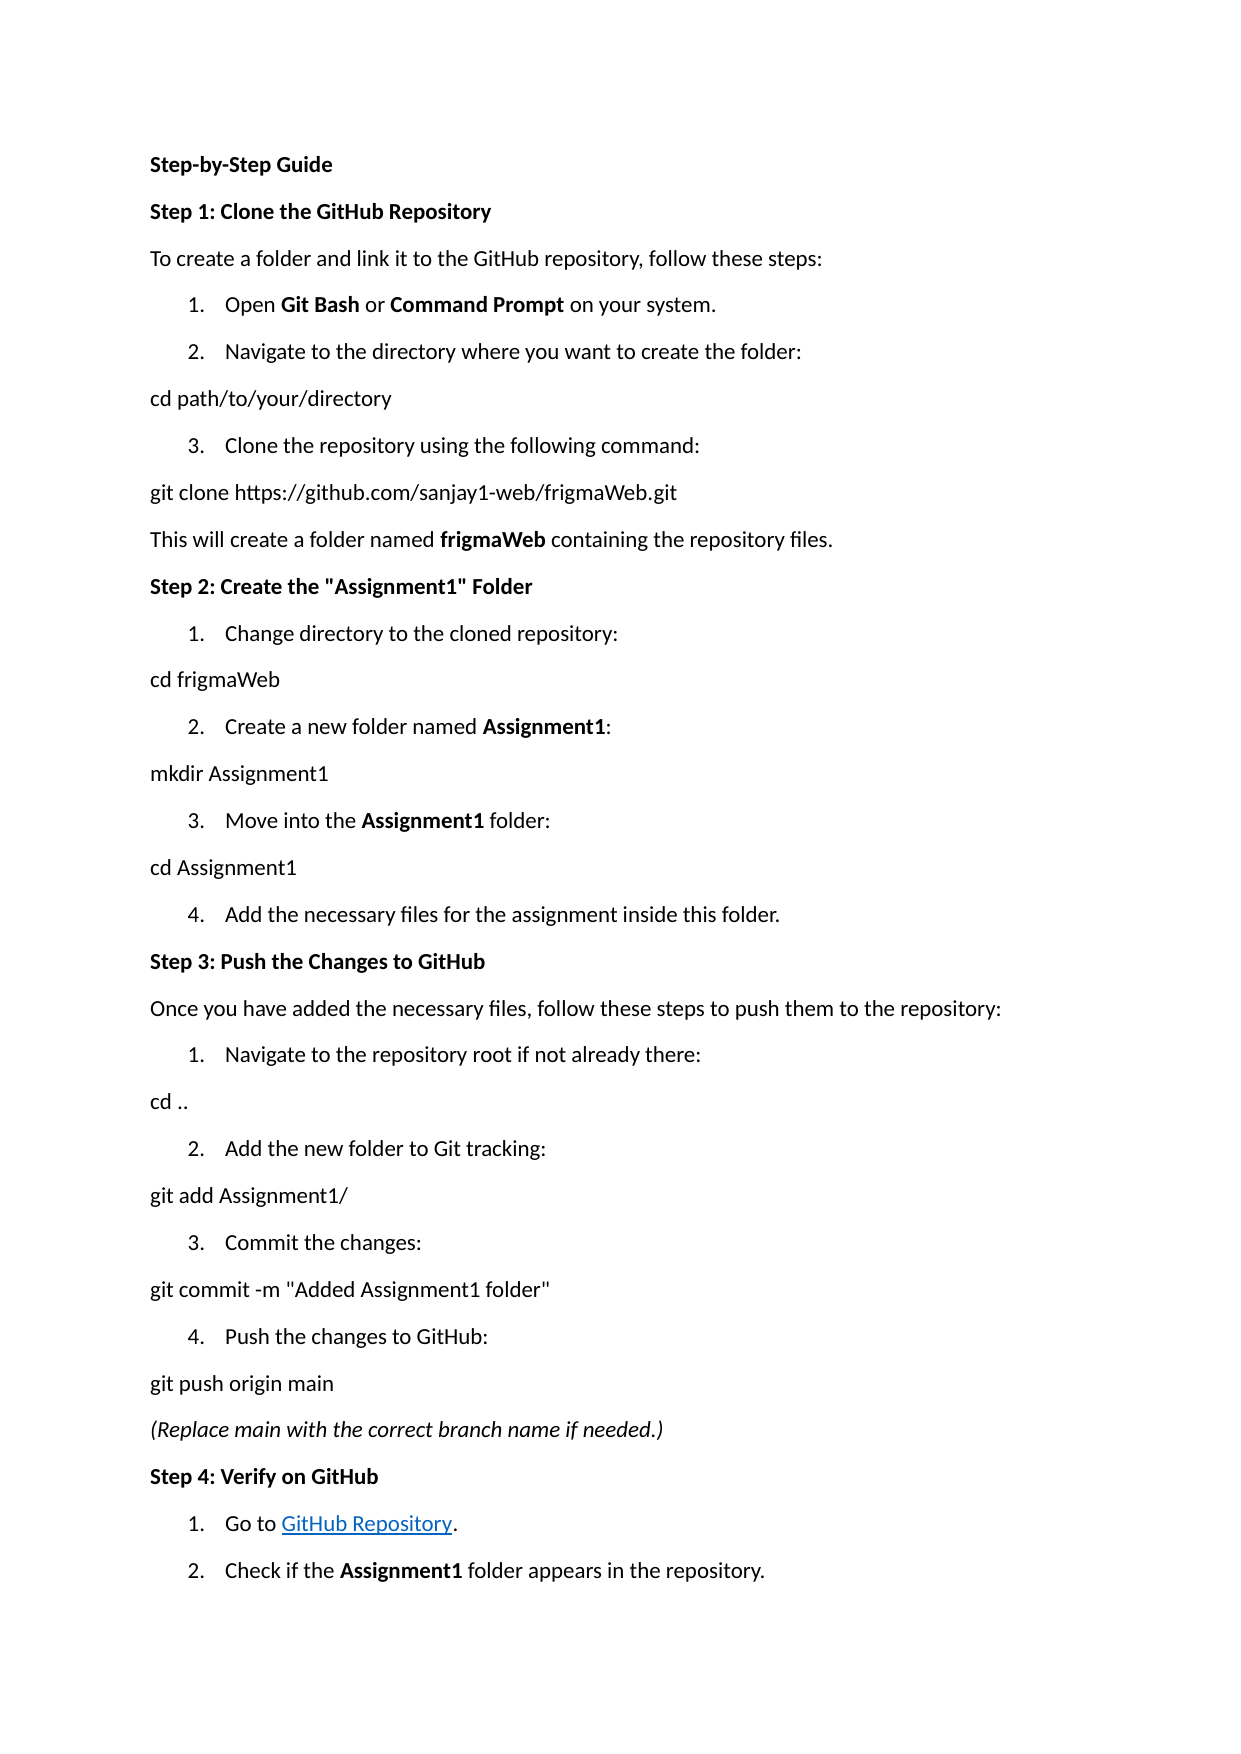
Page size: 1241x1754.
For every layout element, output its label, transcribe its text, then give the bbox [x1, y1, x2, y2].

text Step 3: Push the Changes to GitHub [150, 947, 1090, 975]
text Step 4: Verify on GitHub [150, 1462, 1090, 1491]
list Open Git Bash or Command Prompt on your system. [187, 291, 1090, 319]
list Navigate to the repository root if not already there: [187, 1041, 1090, 1069]
text git push origin main [150, 1369, 1090, 1397]
text Step-by-Step Guide [150, 150, 1090, 178]
list Change directory to the cloned repository: [187, 619, 1090, 647]
list Push the changes to GitHub: [187, 1322, 1090, 1350]
text git commit -m "Added Assignment1 folder" [150, 1275, 1090, 1303]
text (Replace main with the correct branch name if needed.) [150, 1416, 1090, 1444]
list Add the necessary files for the assignment inside this folder. [187, 900, 1090, 928]
list Check if the Assignment1 folder appears in the repository. [187, 1556, 1090, 1584]
text cd Assignment1 [150, 853, 1090, 881]
list Move into the Assignment1 folder: [187, 806, 1090, 834]
text git clone https://github.com/sanjay1-web/frigmaWeb.git [150, 478, 1090, 506]
text This will create a folder named frigmaWeb containing the repository files. [150, 525, 1090, 553]
text cd frigmaWeb [150, 666, 1090, 694]
list Go to GitHub Repository. [187, 1509, 1090, 1537]
list Add the new folder to Git tracking: [187, 1134, 1090, 1162]
text Step 2: Create the "Assignment1" Folder [150, 572, 1090, 600]
text Step 1: Clone the GitHub Repository [150, 197, 1090, 225]
text cd .. [150, 1087, 1090, 1116]
text cd path/to/your/directory [150, 384, 1090, 412]
text Once you have added the necessary files, follow these steps to push them to the repository: [150, 994, 1090, 1022]
list Clone the repository using the following command: [187, 431, 1090, 459]
text To create a folder and link it to the GitHub repository, follow these steps: [150, 244, 1090, 272]
text git add Assignment1/ [150, 1181, 1090, 1209]
text mkdir Assignment1 [150, 759, 1090, 787]
list Commit the changes: [187, 1228, 1090, 1256]
list Navigate to the directory where you want to create the folder: [187, 337, 1090, 366]
list Create a new folder named Assignment1: [187, 712, 1090, 741]
